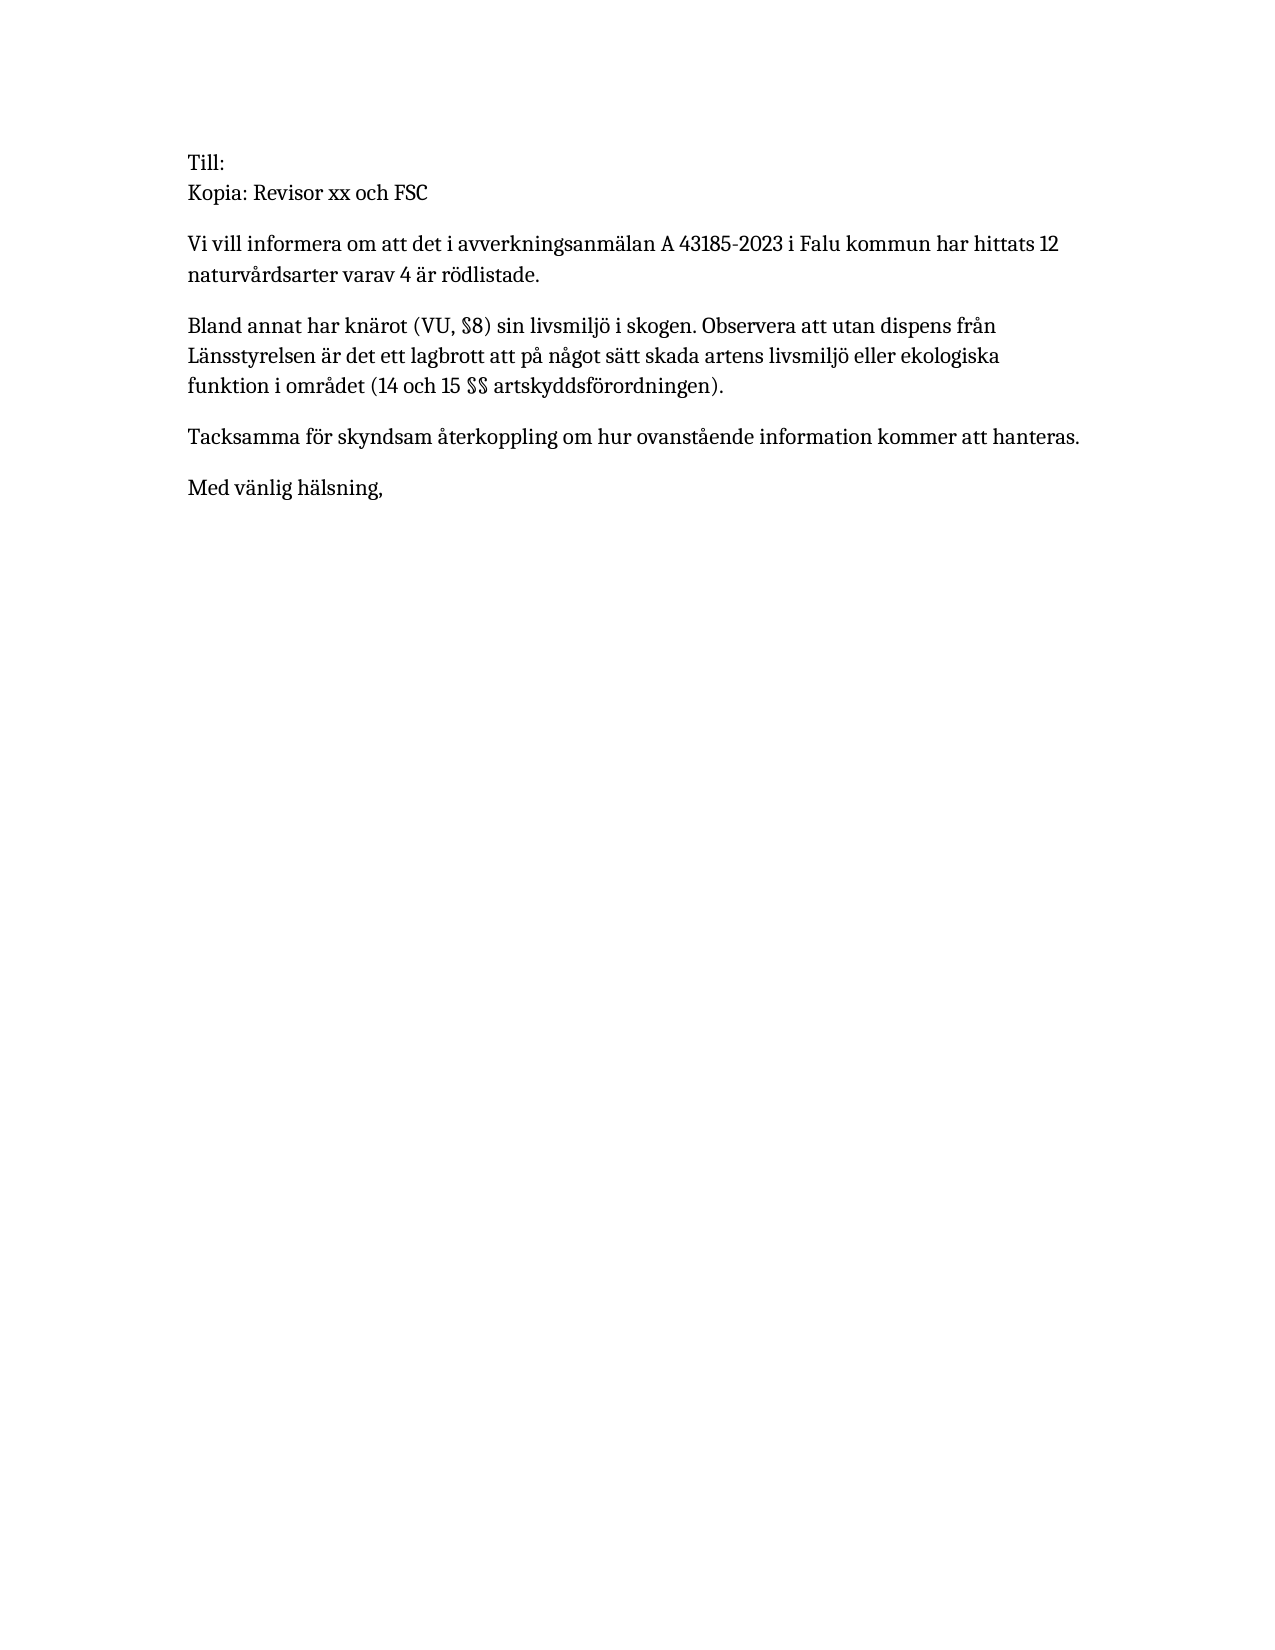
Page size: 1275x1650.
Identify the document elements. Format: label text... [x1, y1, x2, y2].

text Tacksamma för skyndsam återkoppling om hur ovanstående information kommer att hanteras. [187, 424, 1087, 450]
text Vi vill informera om att det i avverkningsanmälan A 43185-2023 i Falu kommun har hittats 12 naturvårdsarter varav 4 är rödlistade. [187, 231, 1087, 288]
text Till: Kopia: Revisor xx och FSC [187, 150, 1087, 207]
text Med vänlig hälsning, [187, 475, 1087, 532]
text Bland annat har knärot (VU, §8) sin livsmiljö i skogen. Observera att utan dispens från Länsstyrelsen är det ett lagbrott att på något sätt skada artens livsmiljö eller ekologiska funktion i området (14 och 15 §§ artskyddsförordningen). [187, 312, 1087, 399]
